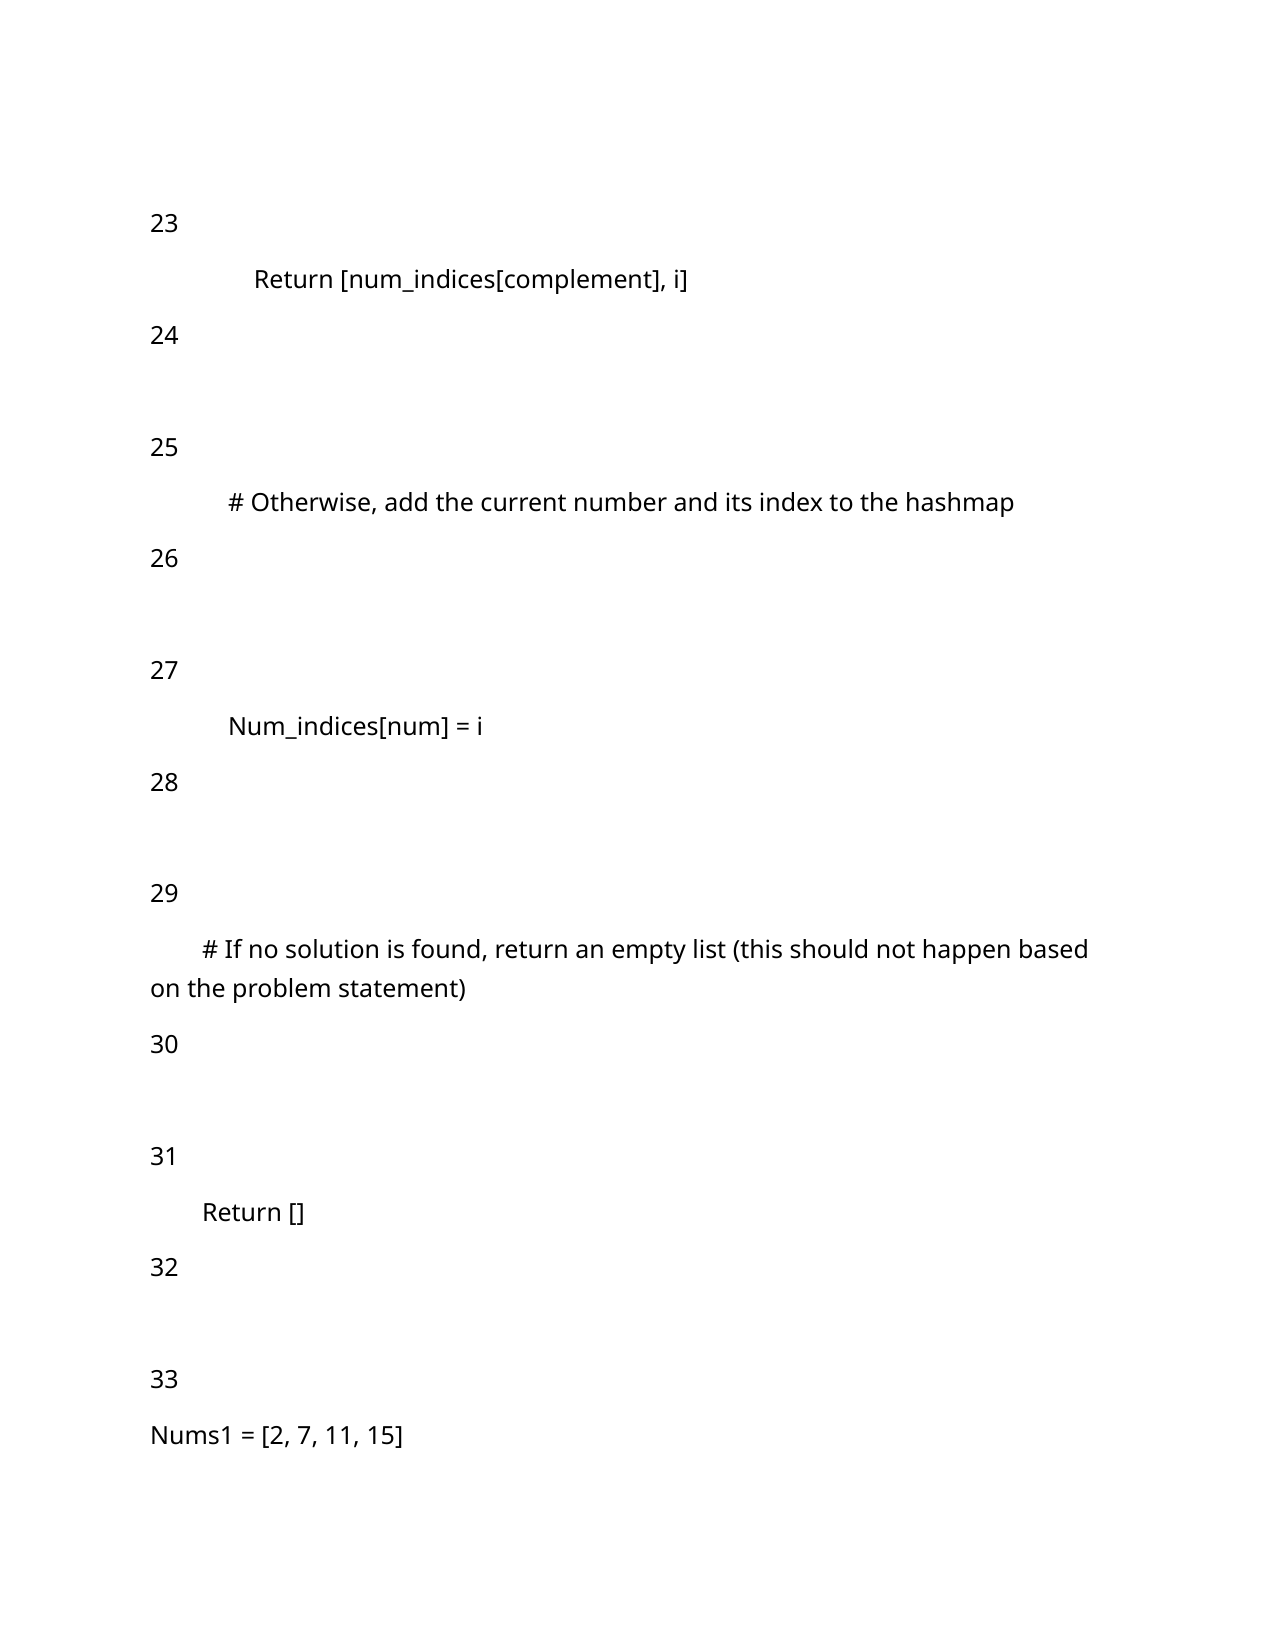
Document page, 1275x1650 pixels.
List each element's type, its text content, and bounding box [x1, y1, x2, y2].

text 30 [150, 1027, 1125, 1061]
text Return [num_indices[complement], i] [150, 262, 1125, 296]
text 25 [150, 429, 1125, 463]
text 23 [150, 206, 1125, 240]
text 28 [150, 764, 1125, 798]
text Return [] [150, 1194, 1125, 1228]
text 32 [150, 1250, 1125, 1284]
text 29 [150, 876, 1125, 910]
text 26 [150, 541, 1125, 575]
text 31 [150, 1138, 1125, 1172]
text # If no solution is found, return an empty list (this should not happen based on the problem statement) [150, 932, 1125, 1005]
text 27 [150, 652, 1125, 687]
text 33 [150, 1362, 1125, 1396]
text 24 [150, 317, 1125, 352]
text Num_indices[num] = i [150, 708, 1125, 742]
text Nums1 = [2, 7, 11, 15] [150, 1417, 1125, 1452]
text # Otherwise, add the current number and its index to the hashmap [150, 485, 1125, 519]
